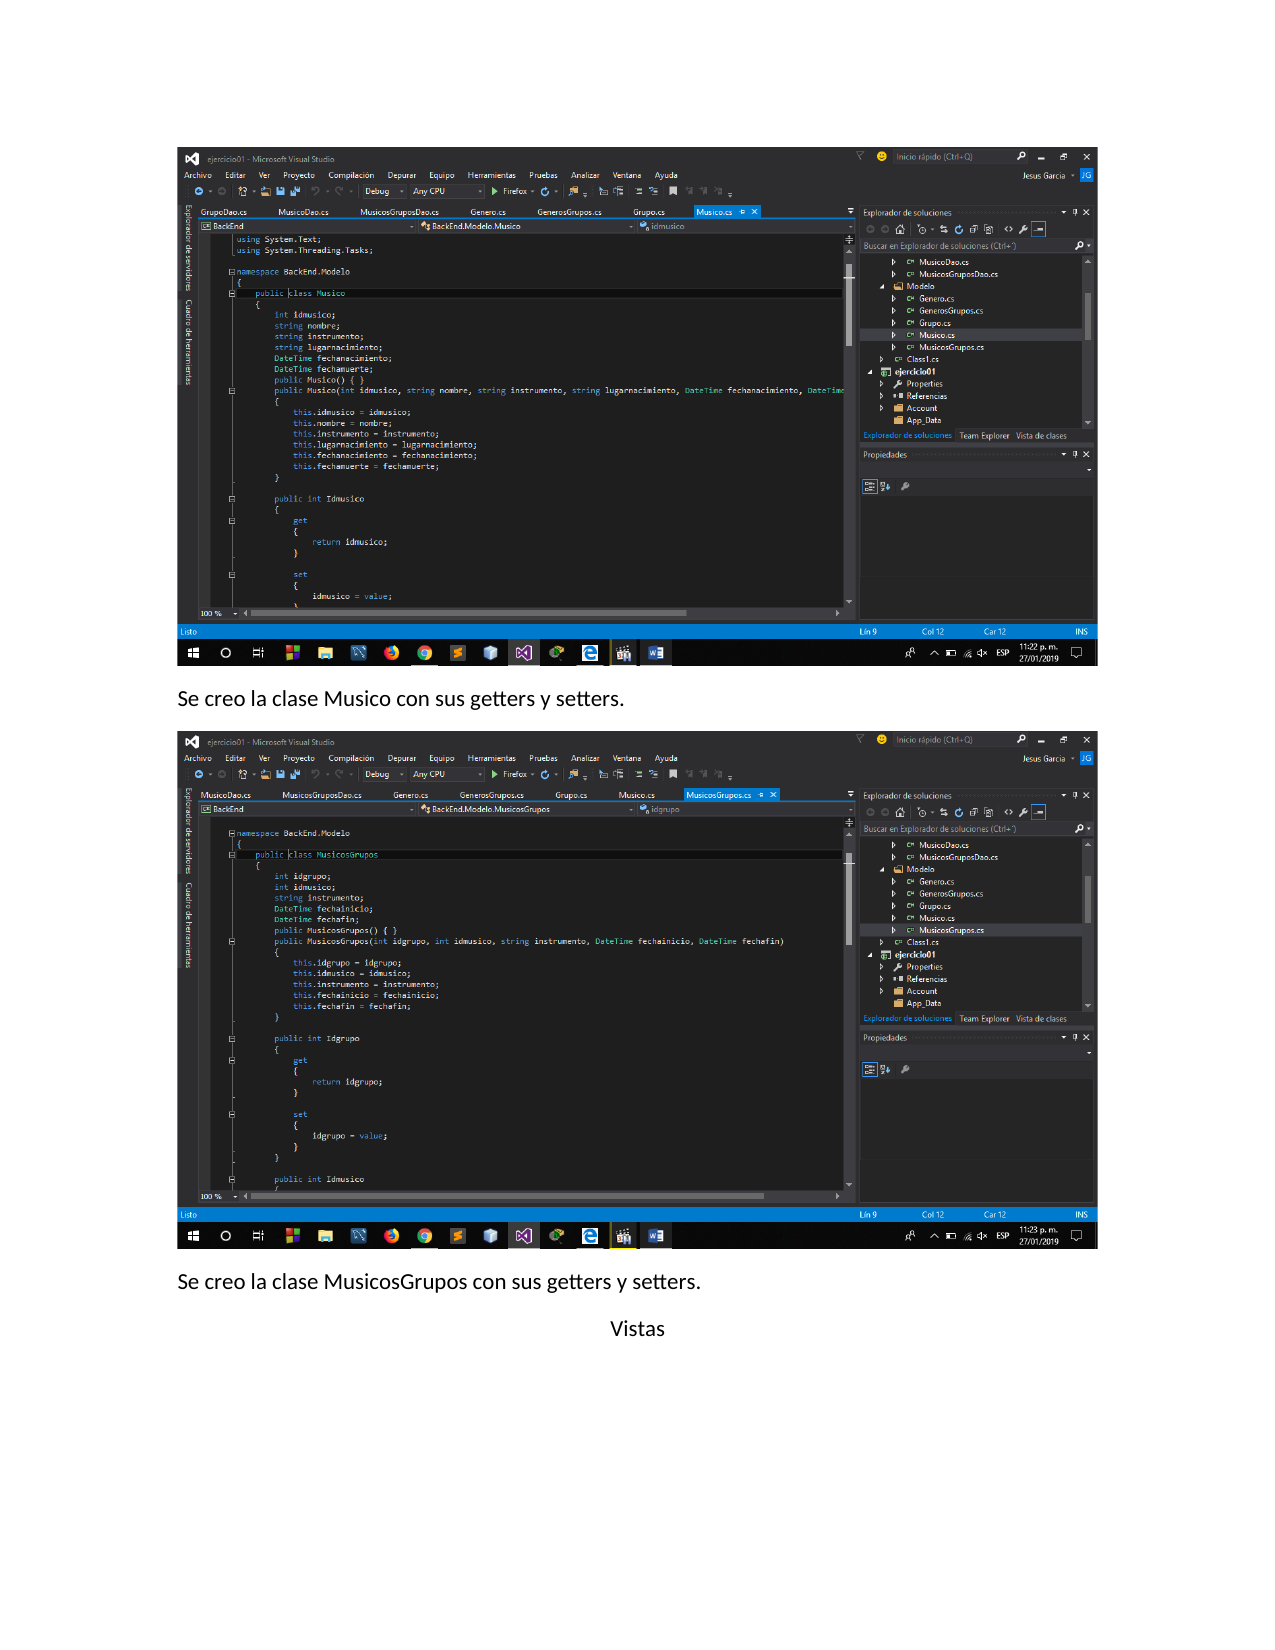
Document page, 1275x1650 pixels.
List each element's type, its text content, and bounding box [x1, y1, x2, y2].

text Vistas [177, 1314, 1098, 1342]
picture [177, 731, 1098, 1249]
text Se creo la clase MusicosGrupos con sus getters y setters. [177, 1267, 1098, 1295]
text Se creo la clase Musico con sus getters y setters. [177, 684, 1098, 712]
picture [177, 147, 1098, 666]
